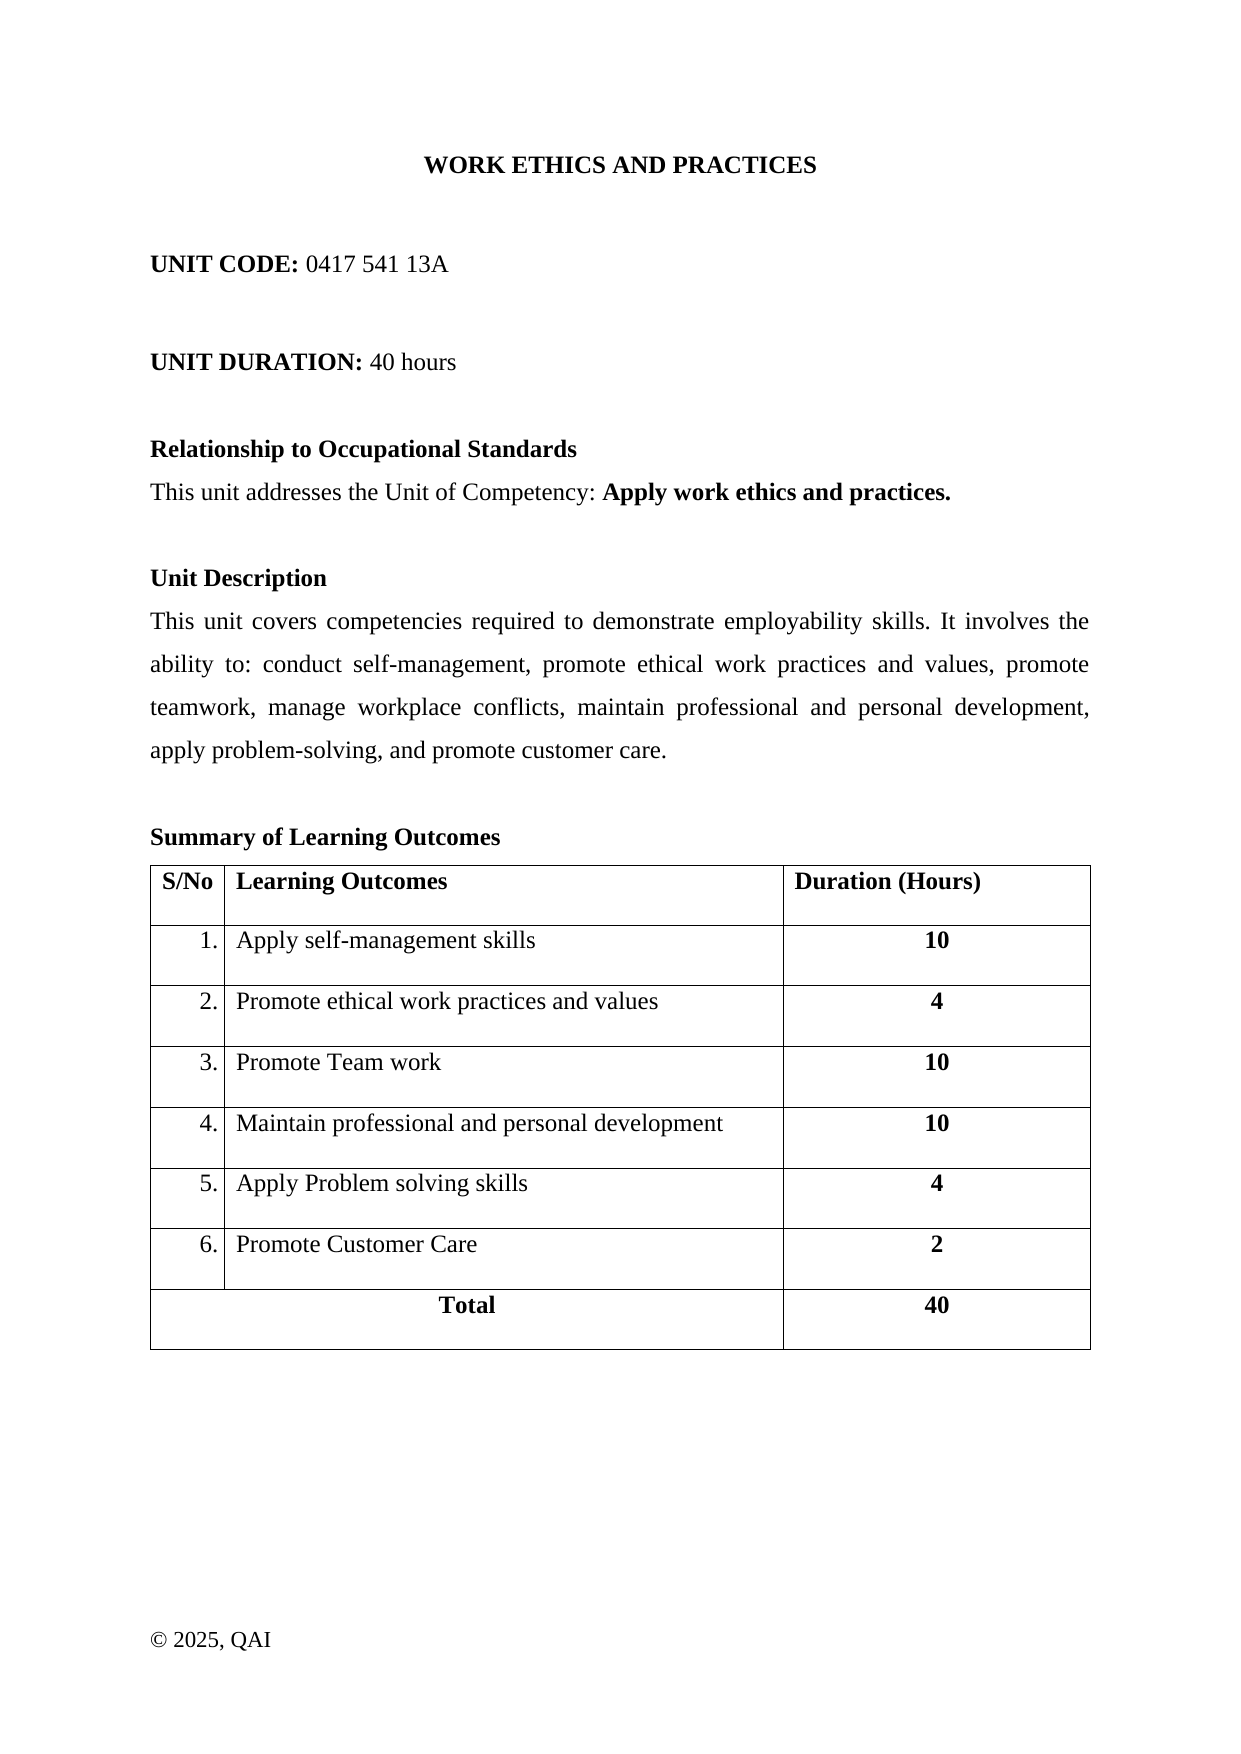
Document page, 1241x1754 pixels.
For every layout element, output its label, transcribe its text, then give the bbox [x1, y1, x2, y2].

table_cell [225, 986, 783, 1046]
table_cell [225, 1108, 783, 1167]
text This unit covers competencies required to demonstrate employability skills. It involves the ability to: conduct self-management, promote ethical work practices and values, promote teamwork, manage workplace conflicts, maintain professional and personal development, apply problem-solving, and promote customer care. [150, 606, 1090, 764]
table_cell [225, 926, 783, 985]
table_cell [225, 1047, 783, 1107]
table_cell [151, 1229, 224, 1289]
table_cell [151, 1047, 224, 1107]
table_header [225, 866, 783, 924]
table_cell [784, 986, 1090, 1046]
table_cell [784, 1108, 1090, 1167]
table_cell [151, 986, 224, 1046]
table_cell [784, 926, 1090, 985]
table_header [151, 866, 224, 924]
text UNIT CODE: 0417 541 13A [150, 249, 1090, 277]
text Summary of Learning Outcomes [150, 822, 1090, 851]
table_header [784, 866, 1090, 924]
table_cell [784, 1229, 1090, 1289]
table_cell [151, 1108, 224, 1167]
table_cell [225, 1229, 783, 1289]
text UNIT DURATION: 40 hours [150, 347, 1090, 376]
text This unit addresses the Unit of Competency: Apply work ethics and practices. [150, 477, 1090, 506]
text Relationship to Occupational Standards [150, 434, 1090, 462]
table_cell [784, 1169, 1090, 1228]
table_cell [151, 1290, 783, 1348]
subtitle WORK ETHICS AND PRACTICES [150, 150, 1090, 179]
text Unit Description [150, 563, 1090, 592]
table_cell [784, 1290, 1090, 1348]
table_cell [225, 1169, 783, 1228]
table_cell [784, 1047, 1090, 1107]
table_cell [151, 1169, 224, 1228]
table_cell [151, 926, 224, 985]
